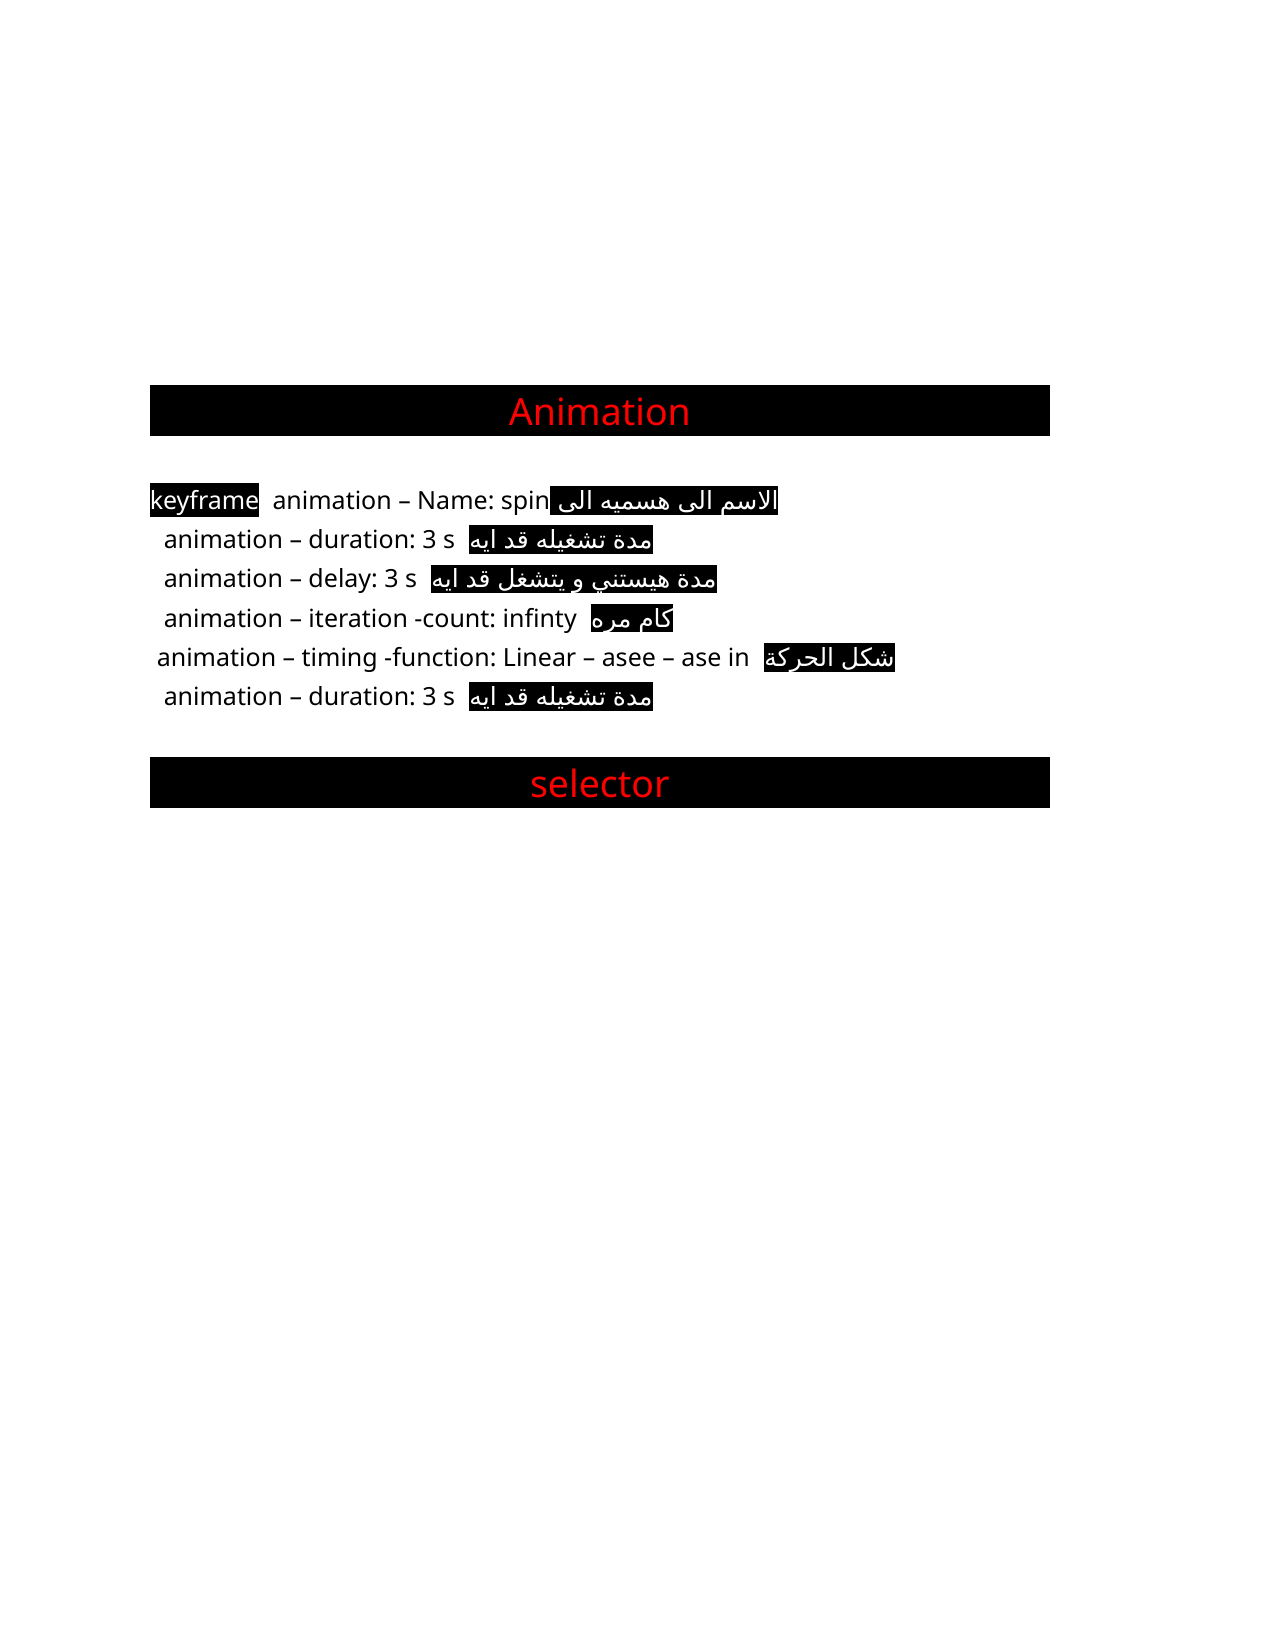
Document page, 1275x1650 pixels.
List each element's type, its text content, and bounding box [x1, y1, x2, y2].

list Animation [150, 385, 1050, 436]
list مدة تشغيله قد ايه animation – duration: 3 s [150, 679, 1050, 713]
list selector [150, 757, 1050, 808]
list مدة تشغيله قد ايه animation – duration: 3 s [150, 522, 1050, 556]
list مدة هيستني و يتشغل قد ايه animation – delay: 3 s [150, 561, 1050, 595]
list كام مره animation – iteration -count: infinty [150, 600, 1050, 634]
list الاسم الى هسميه الى keyframe animation – Name: spin [259, 483, 1050, 517]
list شكل الحركة animation – timing -function: Linear – asee – ase in [150, 639, 1050, 673]
